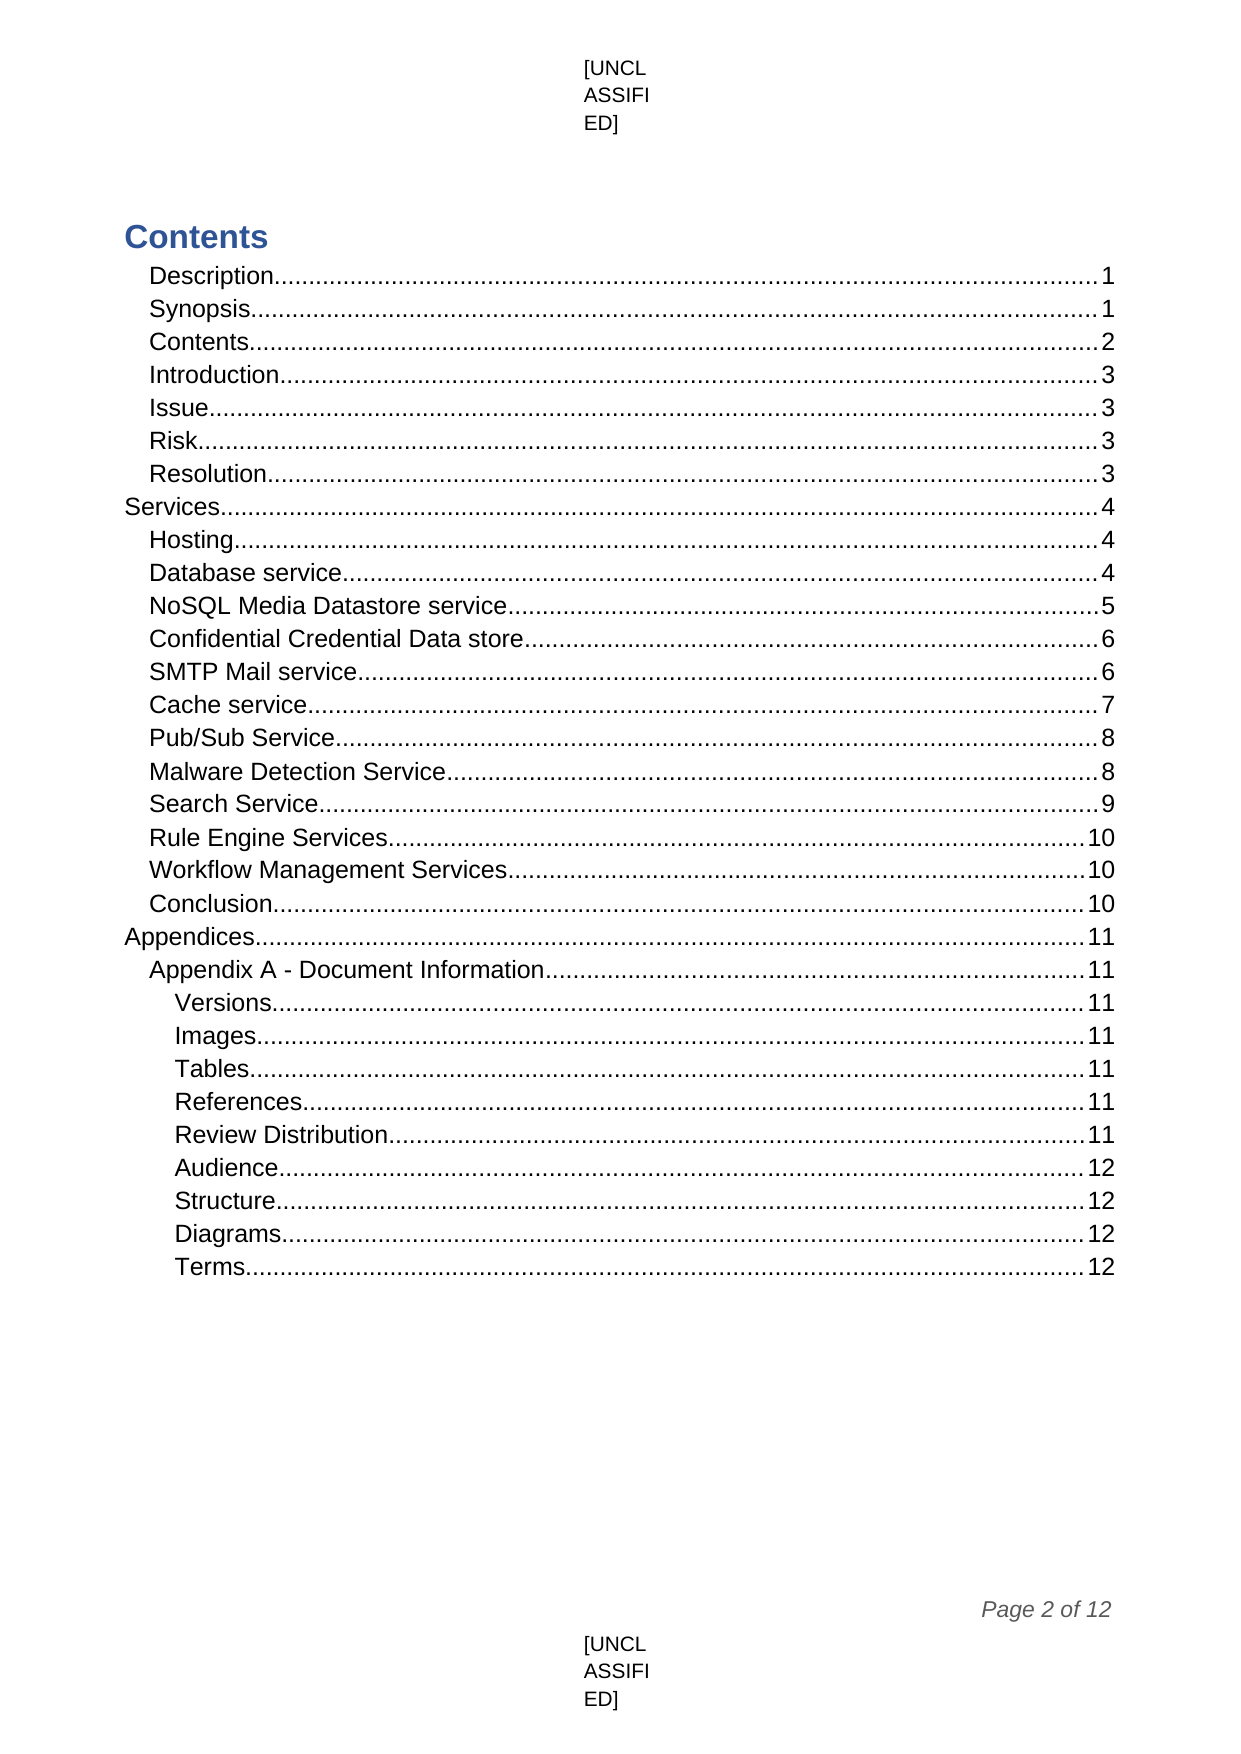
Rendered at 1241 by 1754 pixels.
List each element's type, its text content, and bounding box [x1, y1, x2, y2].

text References 11 [174, 1087, 1116, 1115]
text Database service 4 [149, 558, 1116, 587]
text Diagrams 12 [174, 1219, 1116, 1247]
text Pub/Sub Service 8 [149, 723, 1116, 752]
text Cache service 7 [149, 690, 1116, 719]
text Appendices 11 [124, 922, 1116, 950]
text Review Distribution 11 [174, 1120, 1116, 1148]
text Synopsis 1 [149, 294, 1116, 323]
text Malware Detection Service 8 [149, 756, 1116, 785]
text Resolution 3 [149, 459, 1116, 488]
text Workflow Management Services 10 [149, 856, 1116, 884]
text Search Service 9 [149, 789, 1116, 818]
subtitle Contents [124, 217, 1116, 255]
text SMTP Mail service 6 [149, 657, 1116, 686]
text Hosting 4 [149, 525, 1116, 554]
text Issue 3 [149, 393, 1116, 422]
text Description 1 [149, 261, 1116, 290]
text Introduction 3 [149, 360, 1116, 389]
text Services 4 [124, 492, 1116, 521]
text Versions 11 [174, 988, 1116, 1016]
text Audience 12 [174, 1153, 1116, 1181]
text Appendix A - Document Information 11 [149, 954, 1116, 983]
text Rule Engine Services 10 [149, 822, 1116, 851]
text Terms 12 [174, 1252, 1116, 1281]
text Risk 3 [149, 426, 1116, 455]
text Confidential Credential Data store 6 [149, 624, 1116, 653]
text Conclusion 10 [149, 888, 1116, 917]
text NoSQL Media Datastore service 5 [149, 591, 1116, 620]
text Images 11 [174, 1021, 1116, 1049]
text Contents 2 [149, 327, 1116, 356]
text Structure 12 [174, 1186, 1116, 1214]
text Tables 11 [174, 1054, 1116, 1082]
